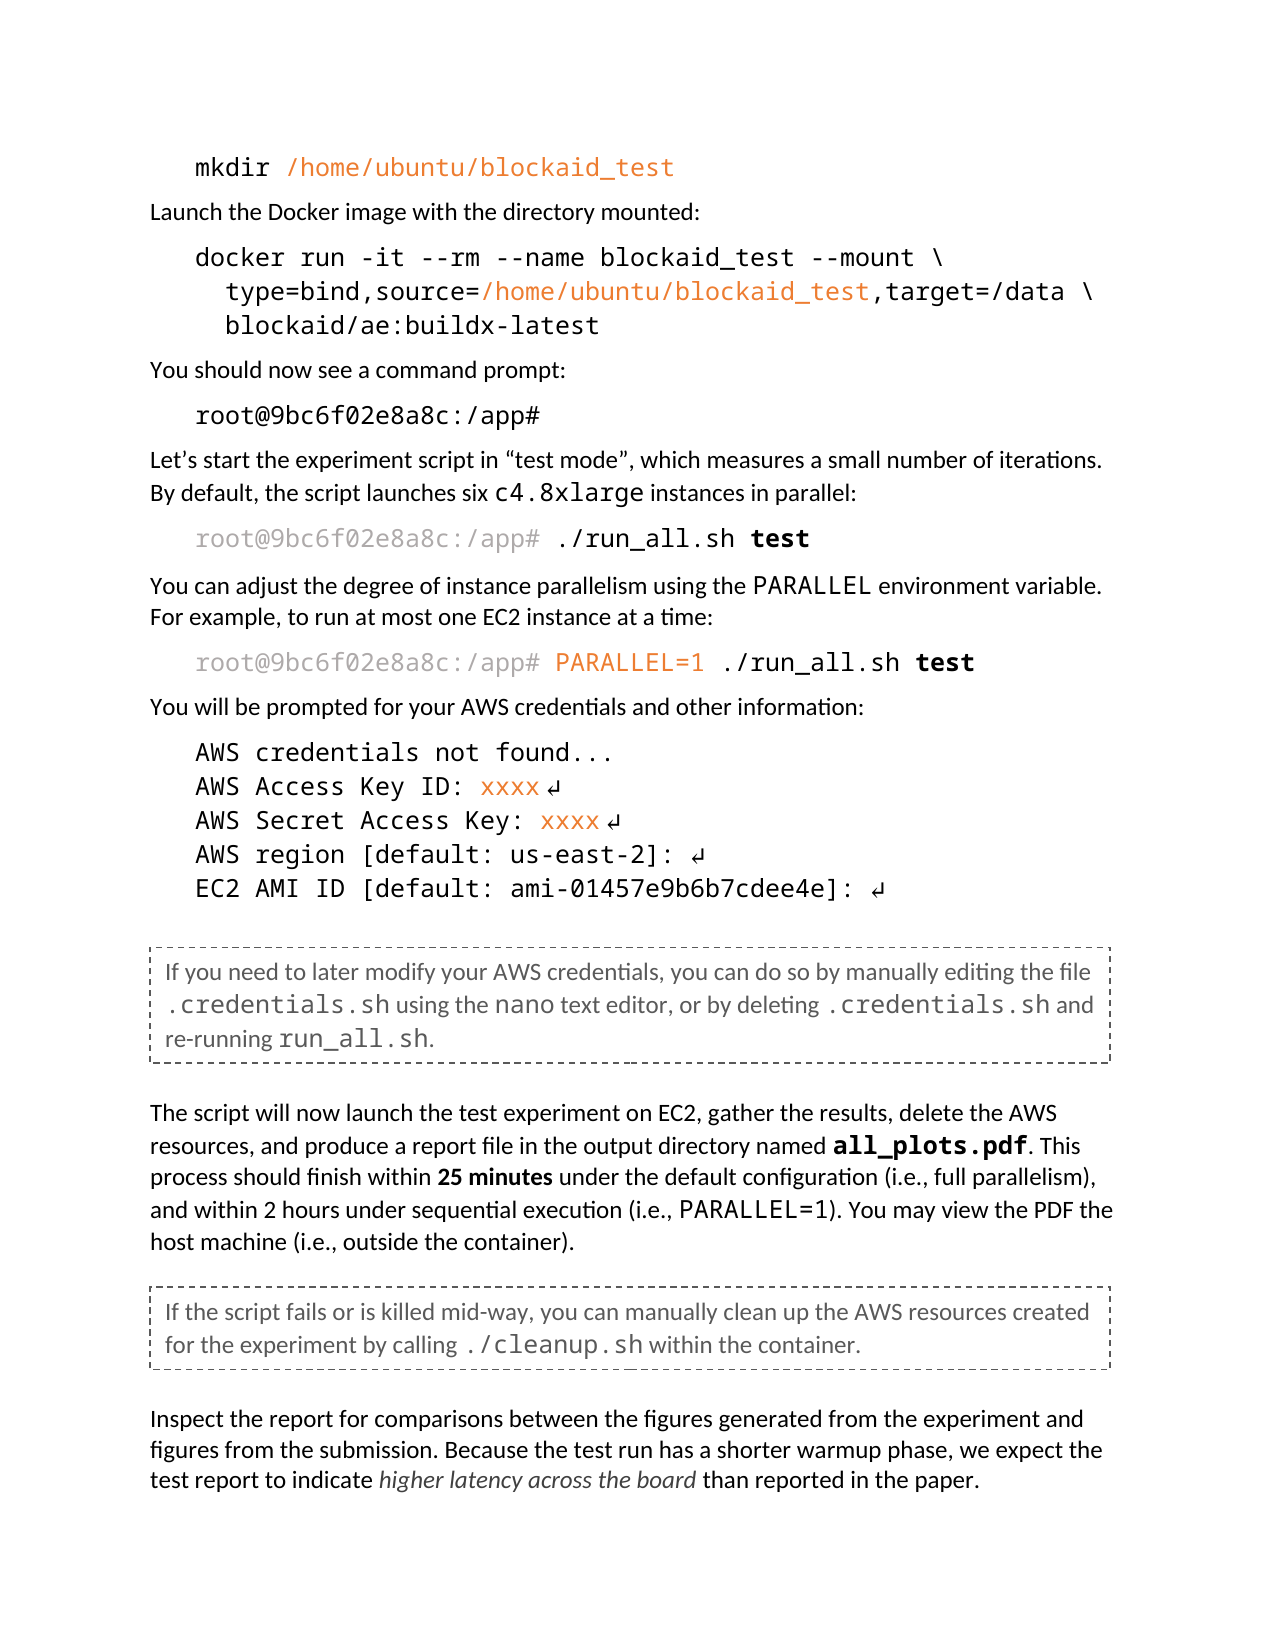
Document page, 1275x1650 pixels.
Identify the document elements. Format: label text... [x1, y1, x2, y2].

text The script will now launch the test experiment on EC2, gather the results, delete the AWS resources, and produce a report file in the output directory named all_plots.pdf. This process should finish within 25 minutes under the default configuration (i.e., full parallelism), and within 2 hours under sequential execution (i.e., PARALLEL=1). You may view the PDF the host machine (i.e., outside the container). [150, 1097, 1125, 1257]
text Let’s start the experiment script in “test mode”, which measures a small number of iterations. By default, the script launches six c4.8xlarge instances in parallel: [150, 444, 1125, 508]
text Inspect the report for comparisons between the figures generated from the experiment and figures from the submission. Because the test run has a shorter warmup phase, we expect the test report to indicate higher latency across the board than reported in the paper. [150, 1403, 1125, 1495]
text You can adjust the degree of instance parallelism using the PARALLEL environment variable. For example, to run at most one EC2 instance at a time: [150, 567, 1125, 632]
text AWS credentials not found... AWS Access Key ID: xxxx ↵ AWS Secret Access Key: xxxx ↵ AWS region [default: us-east-2]: ↵ EC2 AMI ID [default: ami-01457e9b6b7cdee4e]: ↵ [195, 734, 1125, 904]
text mkdir /home/ubuntu/blockaid_test [195, 150, 1125, 184]
text You will be prompted for your AWS credentials and other information: [150, 691, 1125, 722]
text root@9bc6f02e8a8c:/app# [195, 397, 1125, 431]
text root@9bc6f02e8a8c:/app# PARALLEL=1 ./run_all.sh test [195, 644, 1125, 679]
text docker run -it --rm --name blockaid_test --mount \ type=bind,source=/home/ubuntu/blockaid_test,target=/data \ blockaid/ae:buildx-latest [195, 239, 1125, 342]
text You should now see a command prompt: [150, 354, 1125, 385]
text root@9bc6f02e8a8c:/app# ./run_all.sh test [195, 521, 1125, 555]
text Launch the Docker image with the directory mounted: [150, 197, 1125, 227]
